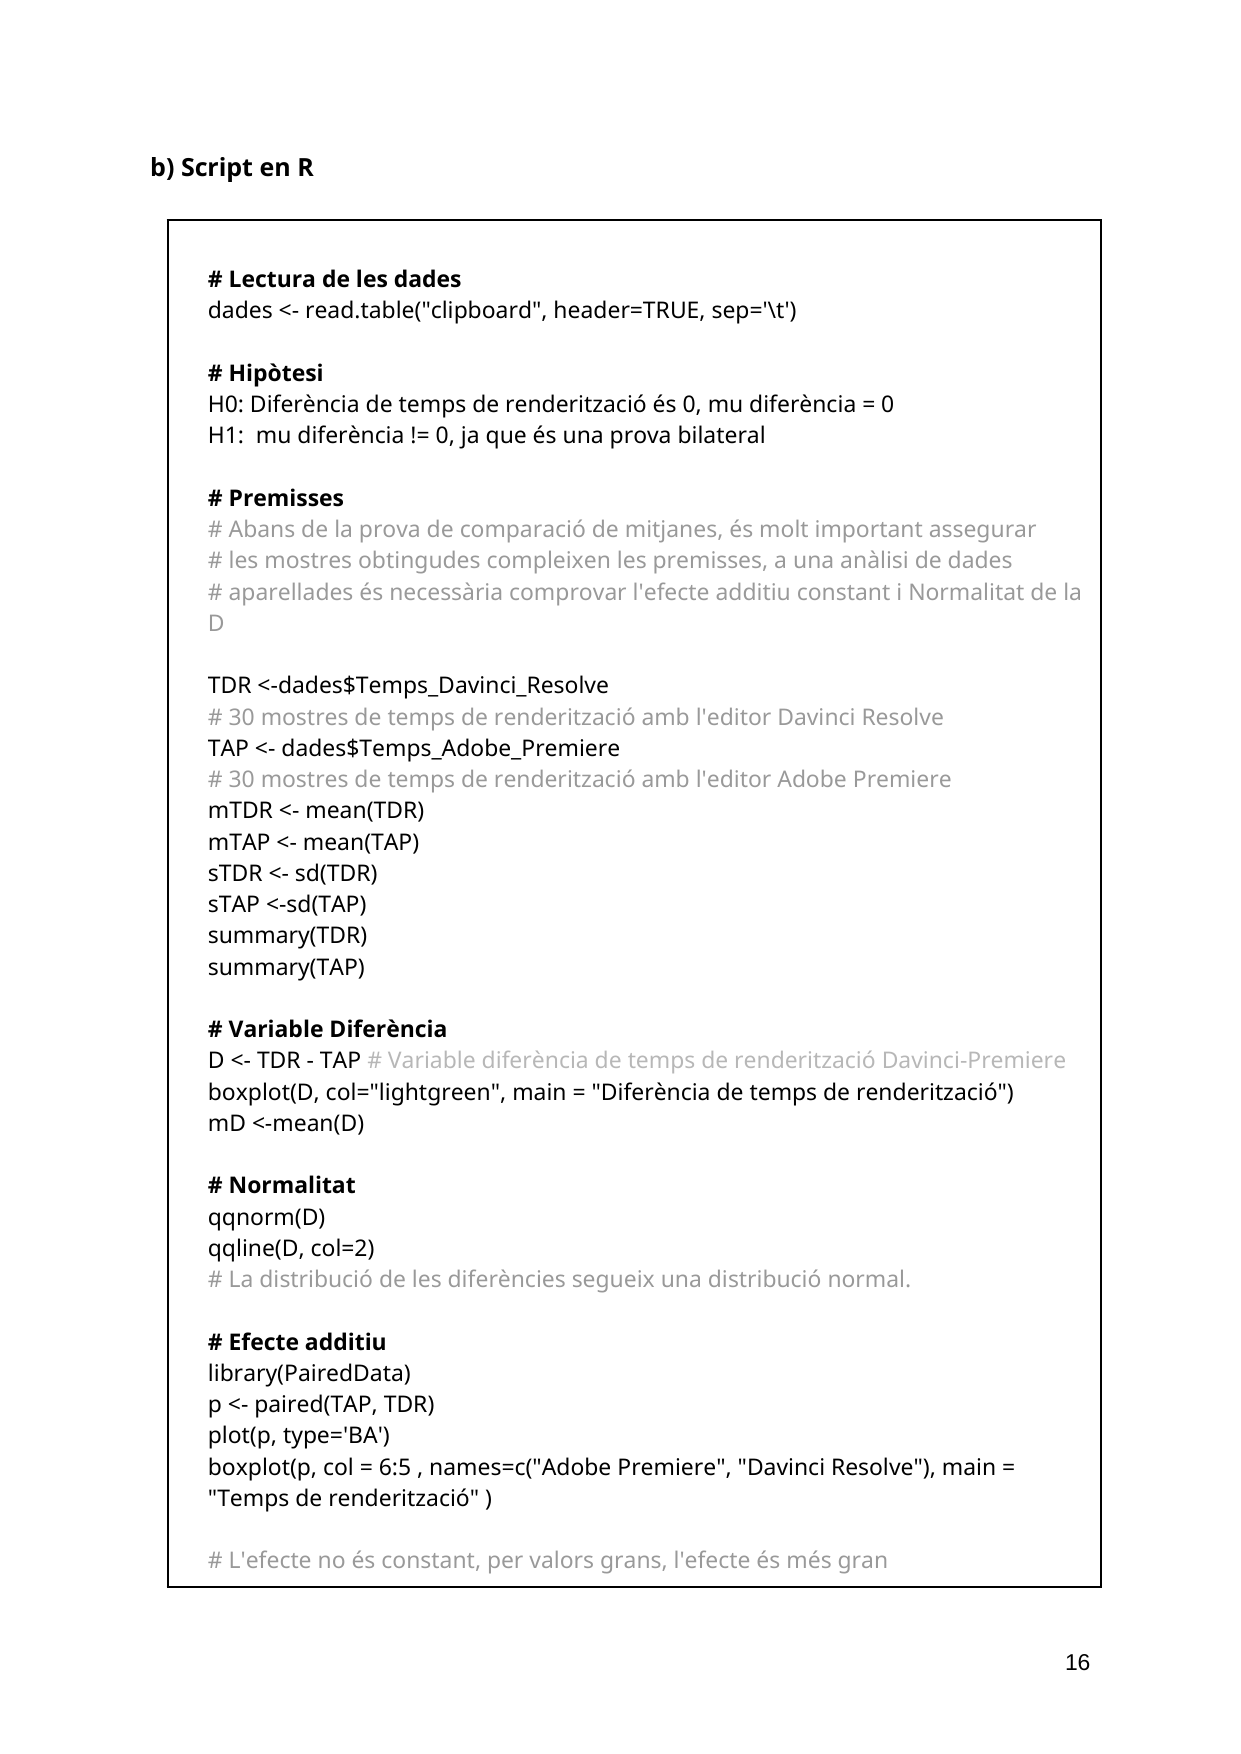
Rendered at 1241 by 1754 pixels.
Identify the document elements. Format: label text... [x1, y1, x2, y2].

text b) Script en R [150, 150, 1090, 184]
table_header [169, 221, 1100, 1586]
